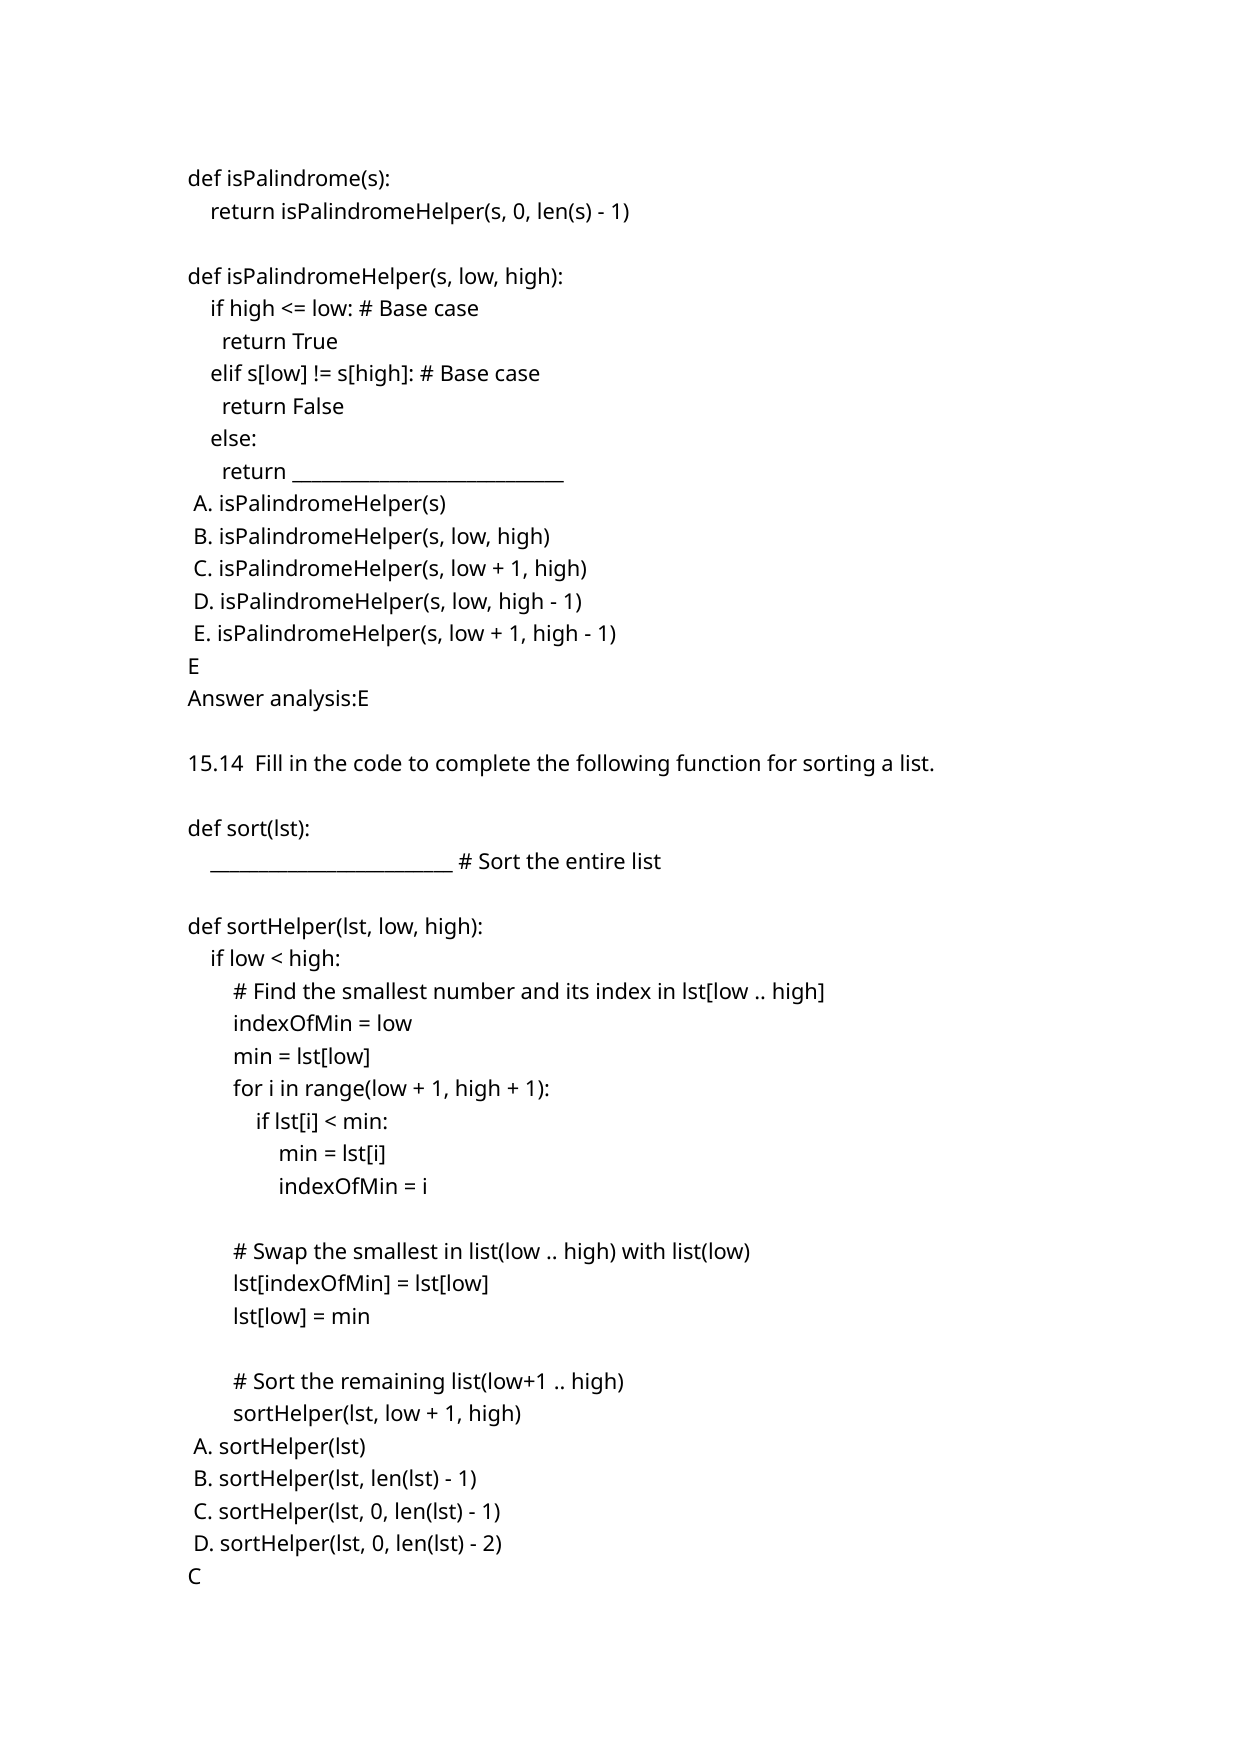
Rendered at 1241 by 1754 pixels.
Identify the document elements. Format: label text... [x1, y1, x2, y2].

text C [187, 1559, 1053, 1592]
text elif s[low] != s[high]: # Base case [187, 357, 1053, 389]
text if low < high: [187, 942, 1053, 974]
text min = lst[low] [187, 1039, 1053, 1072]
text 15.14 Fill in the code to complete the following function for sorting a list. [187, 747, 1053, 779]
text _________________________ # Sort the entire list [187, 844, 1053, 877]
text indexOfMin = low [187, 1007, 1053, 1039]
text if high <= low: # Base case [187, 292, 1053, 324]
text def isPalindrome(s): [187, 162, 1053, 194]
text indexOfMin = i [187, 1169, 1053, 1202]
text B. sortHelper(lst, len(lst) - 1) [187, 1462, 1053, 1494]
text for i in range(low + 1, high + 1): [187, 1072, 1053, 1104]
text C. isPalindromeHelper(s, low + 1, high) [187, 552, 1053, 584]
text C. sortHelper(lst, 0, len(lst) - 1) [187, 1494, 1053, 1527]
text return ____________________________ [187, 454, 1053, 487]
text # Sort the remaining list(low+1 .. high) [187, 1364, 1053, 1397]
text sortHelper(lst, low + 1, high) [187, 1397, 1053, 1429]
text return True [187, 324, 1053, 357]
text # Swap the smallest in list(low .. high) with list(low) [187, 1234, 1053, 1267]
text else: [187, 422, 1053, 454]
text lst[indexOfMin] = lst[low] [187, 1267, 1053, 1299]
text return isPalindromeHelper(s, 0, len(s) - 1) [187, 194, 1053, 227]
text A. isPalindromeHelper(s) [187, 487, 1053, 519]
text if lst[i] < min: [187, 1104, 1053, 1137]
text # Find the smallest number and its index in lst[low .. high] [187, 974, 1053, 1007]
text A. sortHelper(lst) [187, 1429, 1053, 1462]
text return False [187, 389, 1053, 422]
text lst[low] = min [187, 1299, 1053, 1332]
text D. sortHelper(lst, 0, len(lst) - 2) [187, 1527, 1053, 1559]
text E. isPalindromeHelper(s, low + 1, high - 1) [187, 617, 1053, 649]
text B. isPalindromeHelper(s, low, high) [187, 519, 1053, 552]
text E [187, 649, 1053, 682]
text def isPalindromeHelper(s, low, high): [187, 259, 1053, 292]
text def sort(lst): [187, 812, 1053, 844]
text def sortHelper(lst, low, high): [187, 909, 1053, 942]
text Answer analysis:E [187, 682, 1053, 714]
text D. isPalindromeHelper(s, low, high - 1) [187, 584, 1053, 617]
text min = lst[i] [187, 1137, 1053, 1169]
